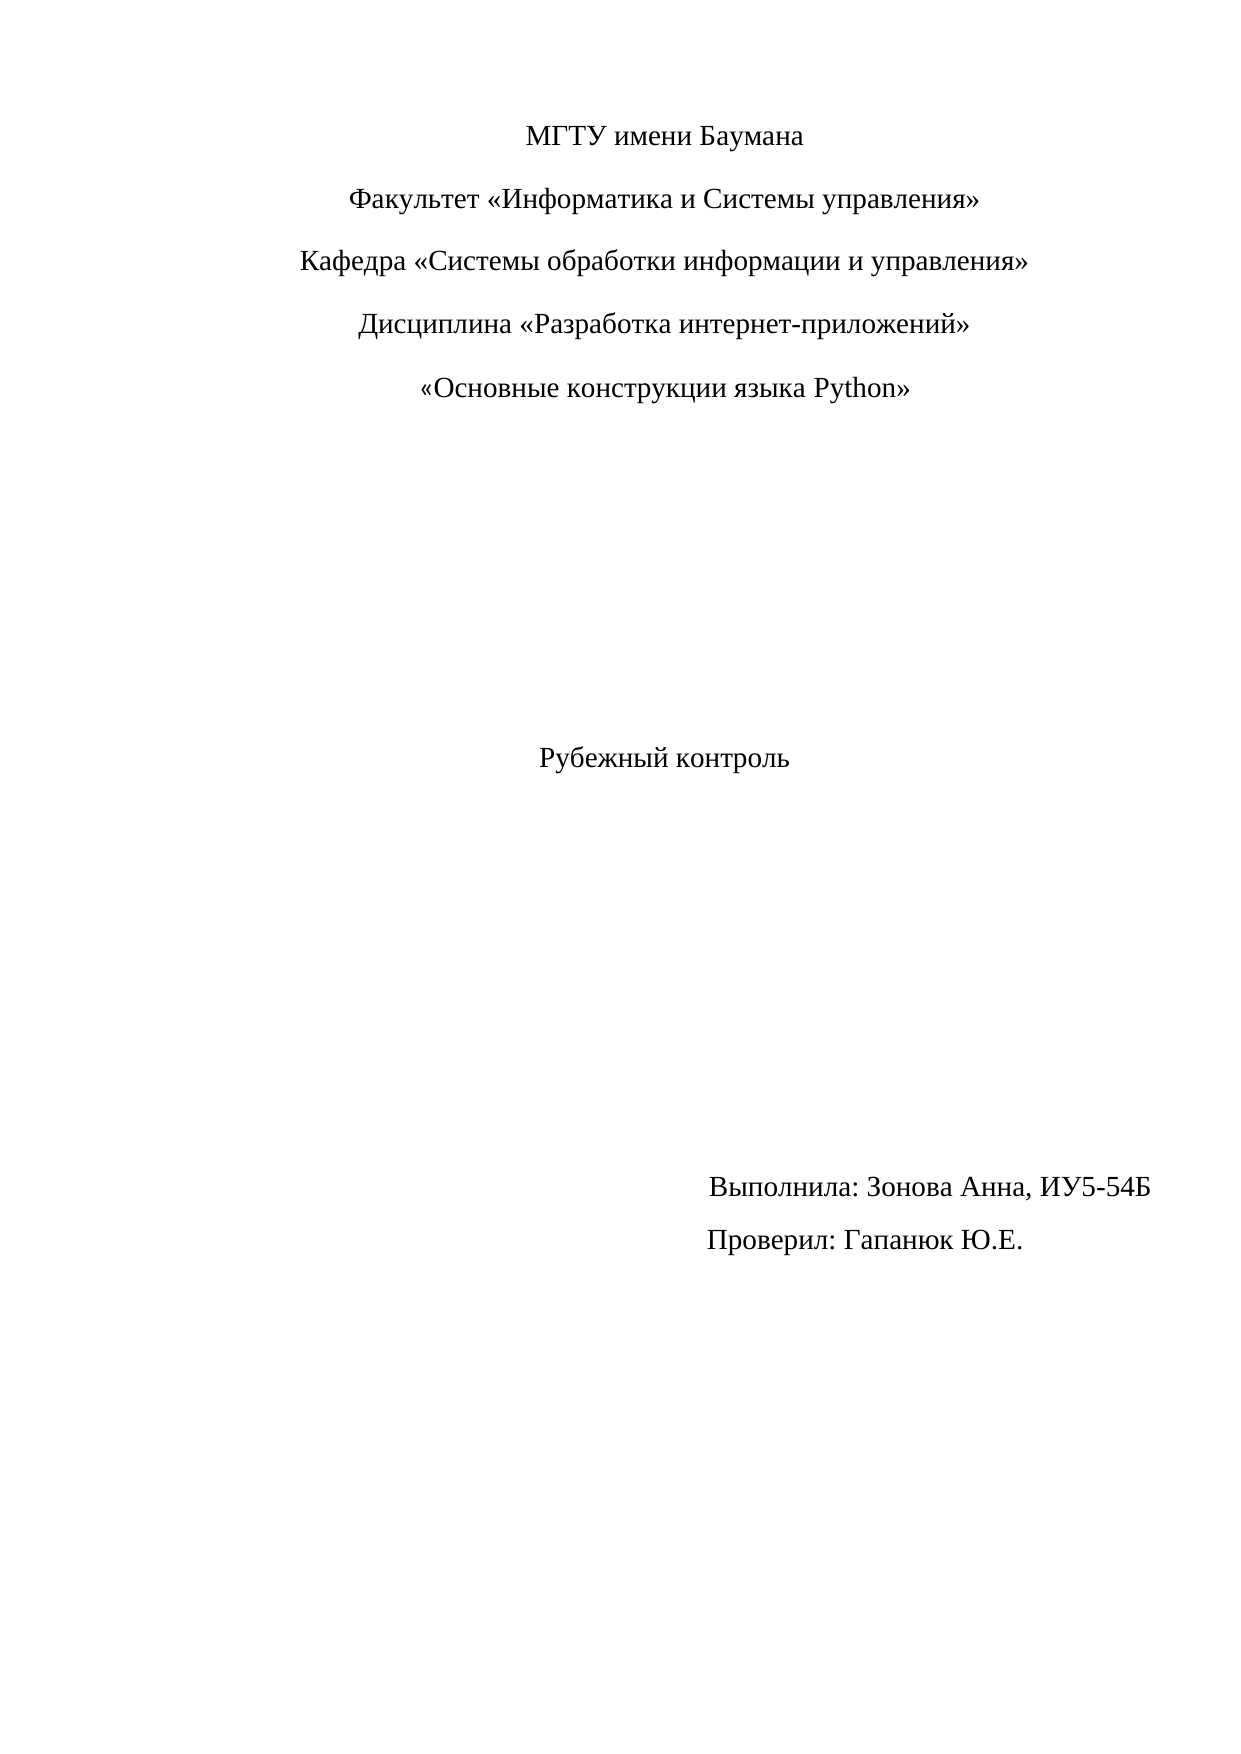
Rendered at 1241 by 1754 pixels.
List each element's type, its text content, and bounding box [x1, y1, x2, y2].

text МГТУ имени Баумана [177, 118, 1152, 152]
text Кафедра «Системы обработки информации и управления» [177, 243, 1152, 277]
text Дисциплина «Разработка интернет-приложений» [177, 306, 1152, 340]
text Рубежный контроль [177, 740, 1152, 774]
text «Основные конструкции языка Python» [177, 369, 1152, 404]
text Факультет «Информатика и Системы управления» [177, 181, 1152, 214]
text Выполнила: Зонова Анна, ИУ5-54Б [177, 1169, 1152, 1203]
text Проверил: Гапанюк Ю.Е. [177, 1222, 1152, 1256]
